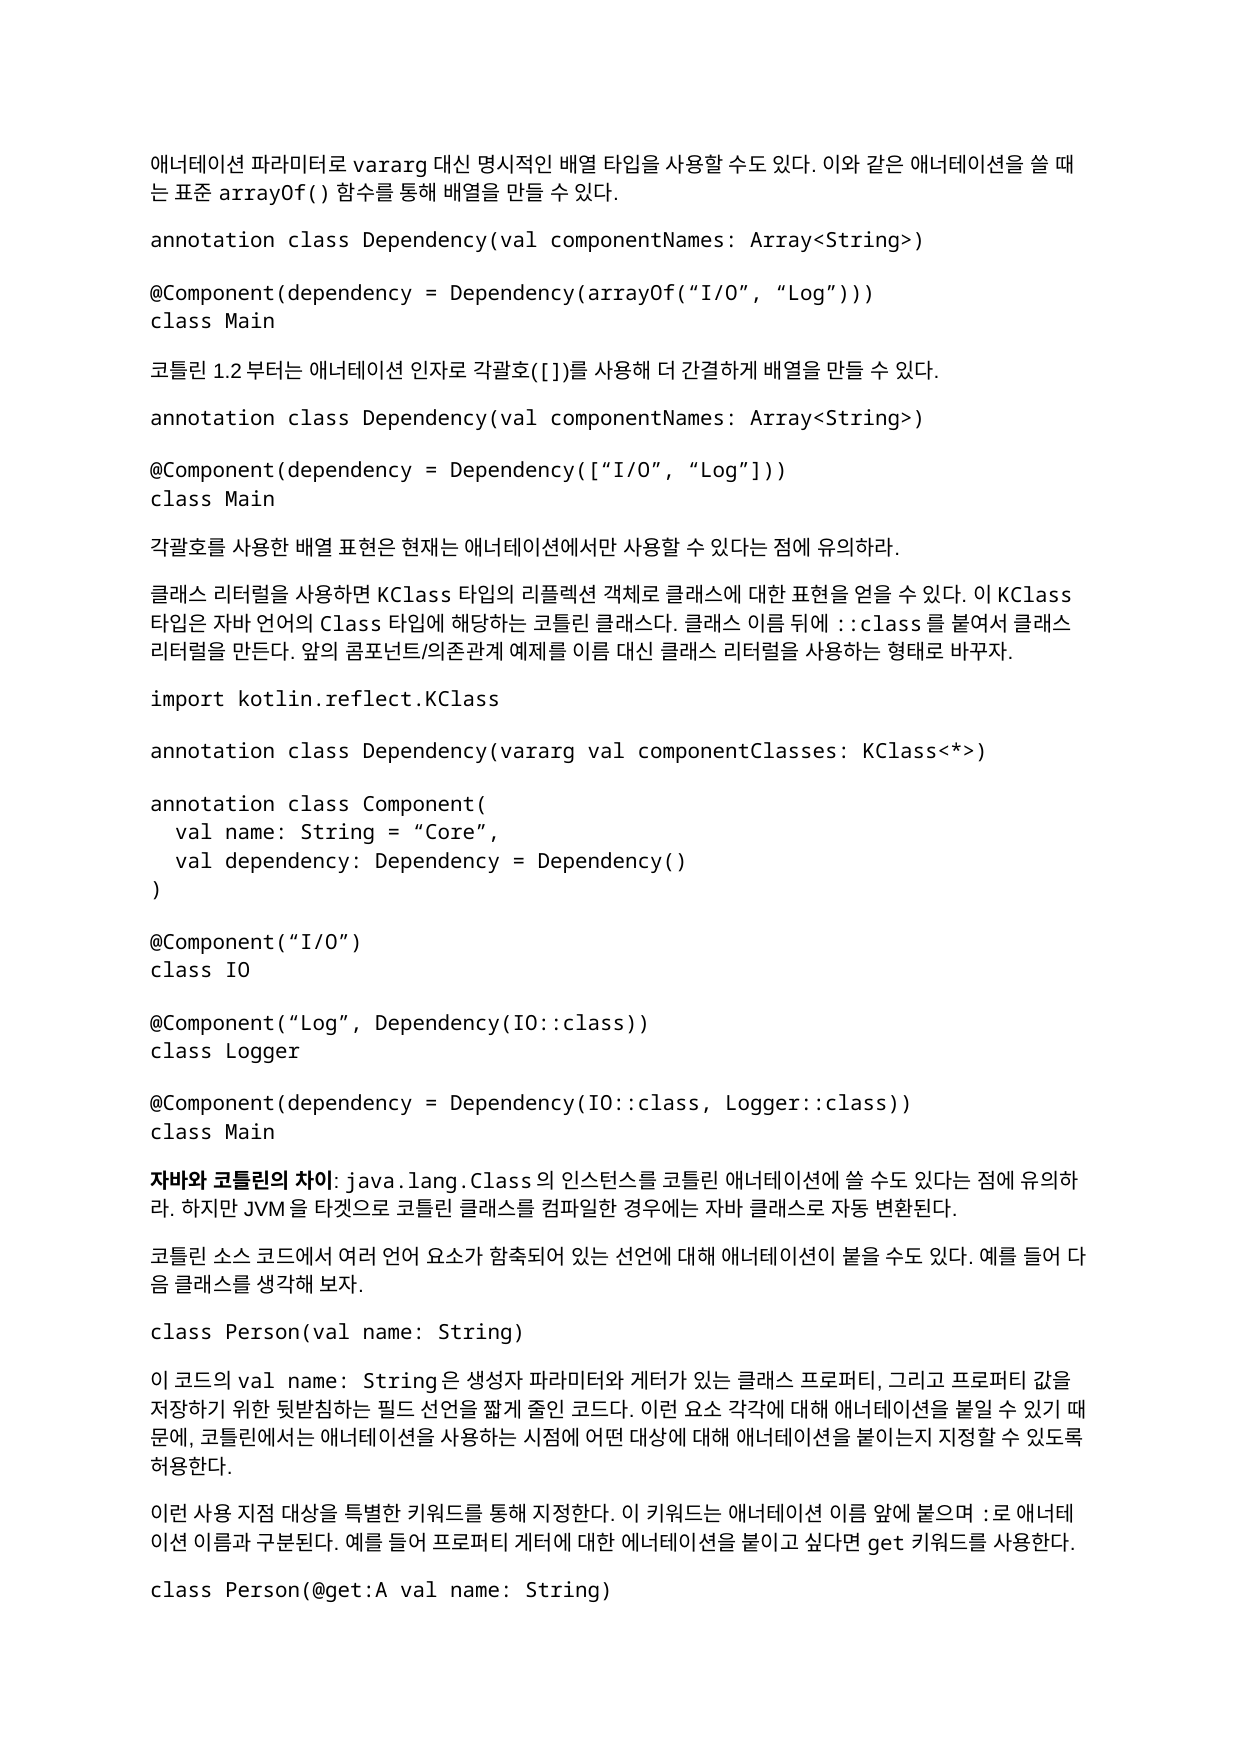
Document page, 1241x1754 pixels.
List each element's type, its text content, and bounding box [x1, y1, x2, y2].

text annotation class Dependency(val componentNames: Array<String>) @Component(dependency = Dependency([“I/O”, “Log”])) class Main [150, 403, 1090, 512]
text import kotlin.reflect.KClass annotation class Dependency(vararg val componentClasses: KClass<*>) annotation class Component( val name: String = “Core”, val dependency: Dependency = Dependency() ) @Component(“I/O”) class IO @Component(“Log”, Dependency(IO::class)) class Logger @Component(dependency = Dependency(IO::class, Logger::class)) class Main [150, 684, 1090, 1145]
text 이 코드의 val name: String은 생성자 파라미터와 게터가 있는 클래스 프로퍼티, 그리고 프로퍼티 값을 저장하기 위한 뒷받침하는 필드 선언을 짧게 줄인 코드다. 이런 요소 각각에 대해 애너테이션을 붙일 수 있기 때문에, 코틀린에서는 애너테이션을 사용하는 시점에 어떤 대상에 대해 애너테이션을 붙이는지 지정할 수 있도록 허용한다. [150, 1367, 1090, 1480]
text 코틀린 1.2부터는 애너테이션 인자로 각괄호([])를 사용해 더 간결하게 배열을 만들 수 있다. [150, 356, 1090, 384]
text class Person(val name: String) [150, 1317, 1090, 1346]
text class Person(@get:A val name: String) [150, 1575, 1090, 1603]
text 각괄호를 사용한 배열 표현은 현재는 애너테이션에서만 사용할 수 있다는 점에 유의하라. [150, 533, 1090, 561]
text 자바와 코틀린의 차이: java.lang.Class의 인스턴스를 코틀린 애너테이션에 쓸 수도 있다는 점에 유의하라. 하지만 JVM을 타겟으로 코틀린 클래스를 컴파일한 경우에는 자바 클래스로 자동 변환된다. [150, 1166, 1090, 1223]
text 애너테이션 파라미터로 vararg 대신 명시적인 배열 타입을 사용할 수도 있다. 이와 같은 애너테이션을 쓸 때는 표준 arrayOf() 함수를 통해 배열을 만들 수 있다. [150, 150, 1090, 207]
text 이런 사용 지점 대상을 특별한 키워드를 통해 지정한다. 이 키워드는 애너테이션 이름 앞에 붙으며 :로 애너테이션 이름과 구분된다. 예를 들어 프로퍼티 게터에 대한 에너테이션을 붙이고 싶다면 get 키워드를 사용한다. [150, 1499, 1090, 1556]
text 코틀린 소스 코드에서 여러 언어 요소가 함축되어 있는 선언에 대해 애너테이션이 붙을 수도 있다. 예를 들어 다음 클래스를 생각해 보자. [150, 1242, 1090, 1299]
text annotation class Dependency(val componentNames: Array<String>) @Component(dependency = Dependency(arrayOf(“I/O”, “Log”))) class Main [150, 226, 1090, 335]
text 클래스 리터럴을 사용하면 KClass 타입의 리플렉션 객체로 클래스에 대한 표현을 얻을 수 있다. 이 KClass 타입은 자바 언어의 Class 타입에 해당하는 코틀린 클래스다. 클래스 이름 뒤에 ::class를 붙여서 클래스 리터럴을 만든다. 앞의 콤포넌트/의존관계 예제를 이름 대신 클래스 리터럴을 사용하는 형태로 바꾸자. [150, 580, 1090, 666]
